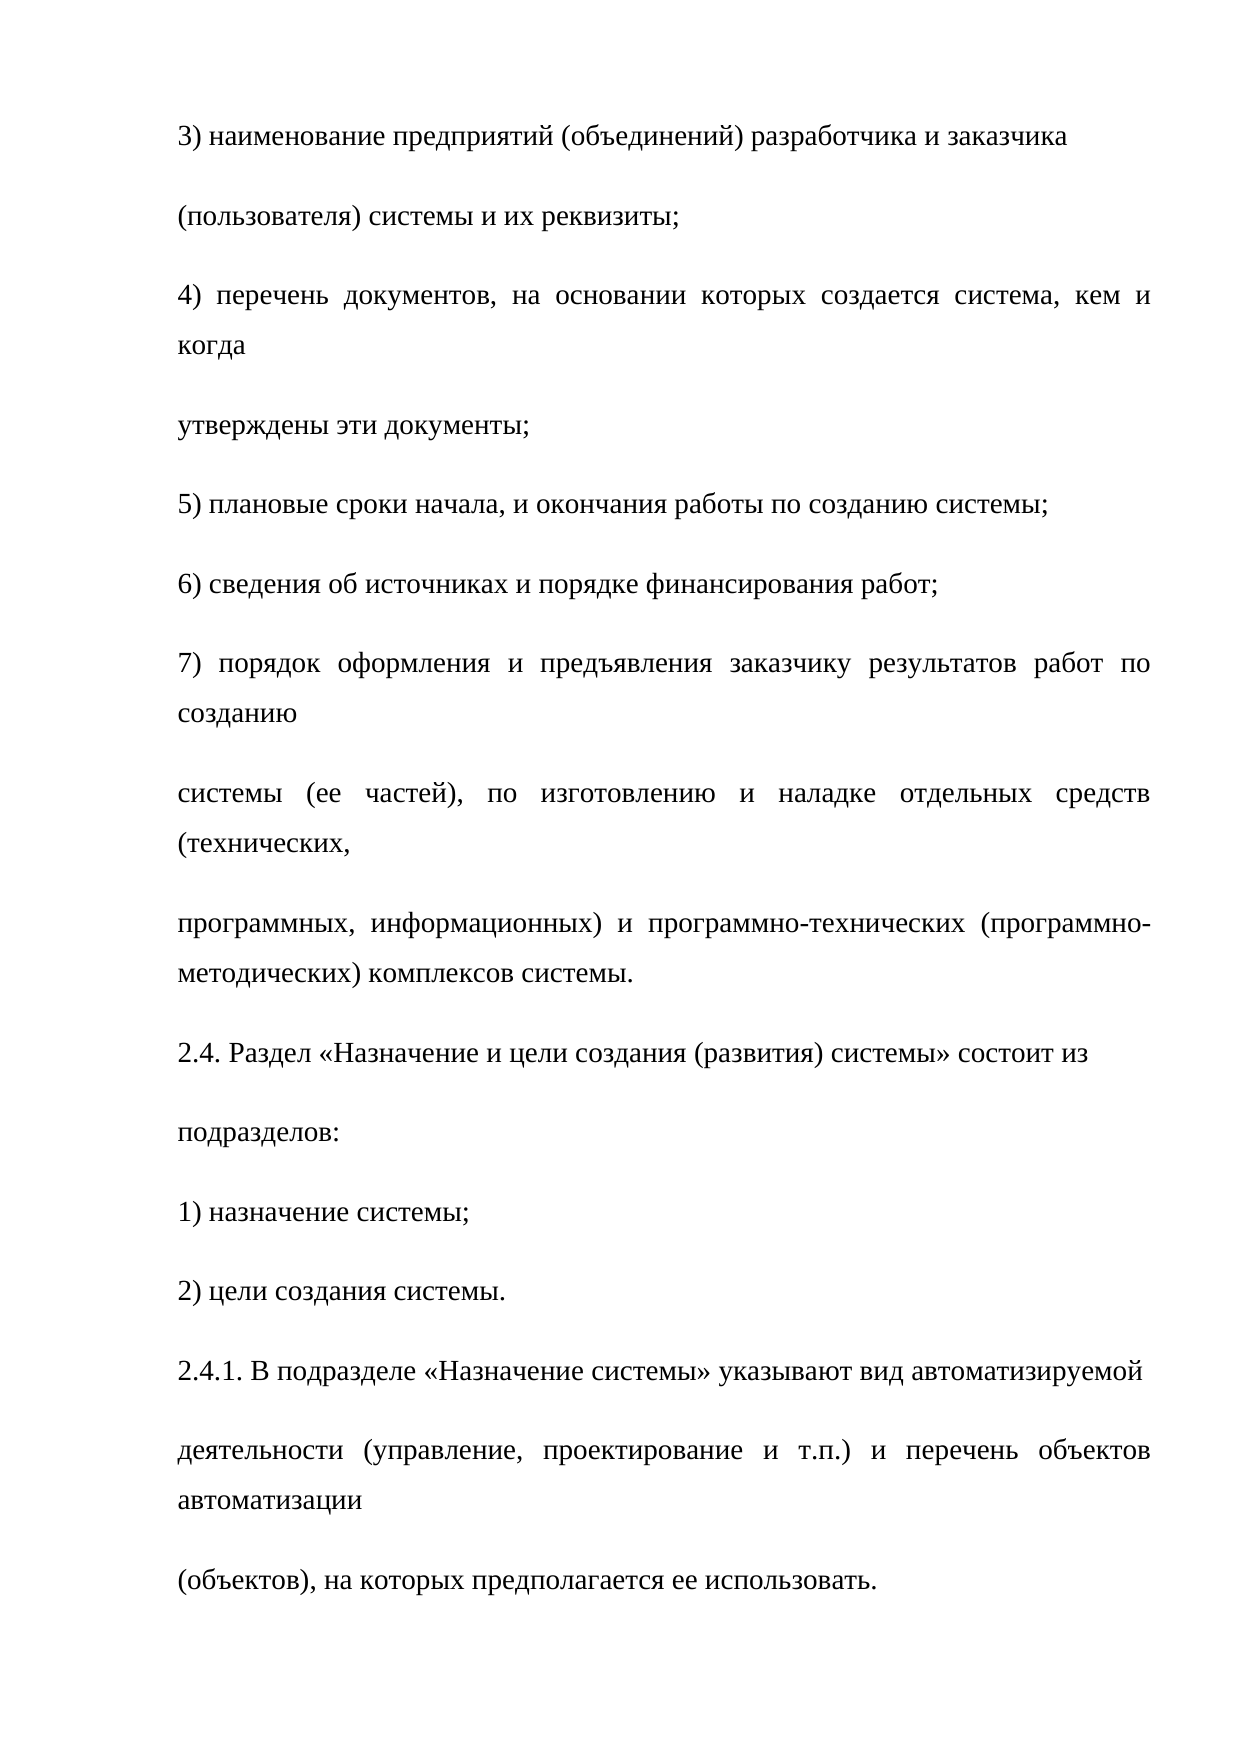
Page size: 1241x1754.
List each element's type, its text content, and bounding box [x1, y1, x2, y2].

text (пользователя) системы и их реквизиты; [177, 198, 1152, 231]
text утверждены эти документы; [177, 407, 1152, 440]
text 5) плановые сроки начала, и окончания работы по созданию системы; [177, 486, 1152, 520]
text деятельности (управление, проектирование и т.п.) и перечень объектов автоматизации [177, 1432, 1152, 1516]
text подразделов: [177, 1114, 1152, 1148]
text 2.4.1. В подразделе «Назначение системы» указывают вид автоматизируемой [177, 1353, 1152, 1386]
text 7) порядок оформления и предъявления заказчику результатов работ по созданию [177, 645, 1152, 729]
text 4) перечень документов, на основании которых создается система, кем и когда [177, 277, 1152, 361]
text программных, информационных) и программно-технических (программно-методических) комплексов системы. [177, 905, 1152, 989]
text 1) назначение системы; [177, 1194, 1152, 1227]
text (объектов), на которых предполагается ее использовать. [177, 1562, 1152, 1595]
text 3) наименование предприятий (объединений) разработчика и заказчика [177, 118, 1152, 152]
text 2) цели создания системы. [177, 1273, 1152, 1307]
text 6) сведения об источниках и порядке финансирования работ; [177, 566, 1152, 599]
text 2.4. Раздел «Назначение и цели создания (развития) системы» состоит из [177, 1035, 1152, 1068]
text системы (ее частей), по изготовлению и наладке отдельных средств (технических, [177, 775, 1152, 859]
